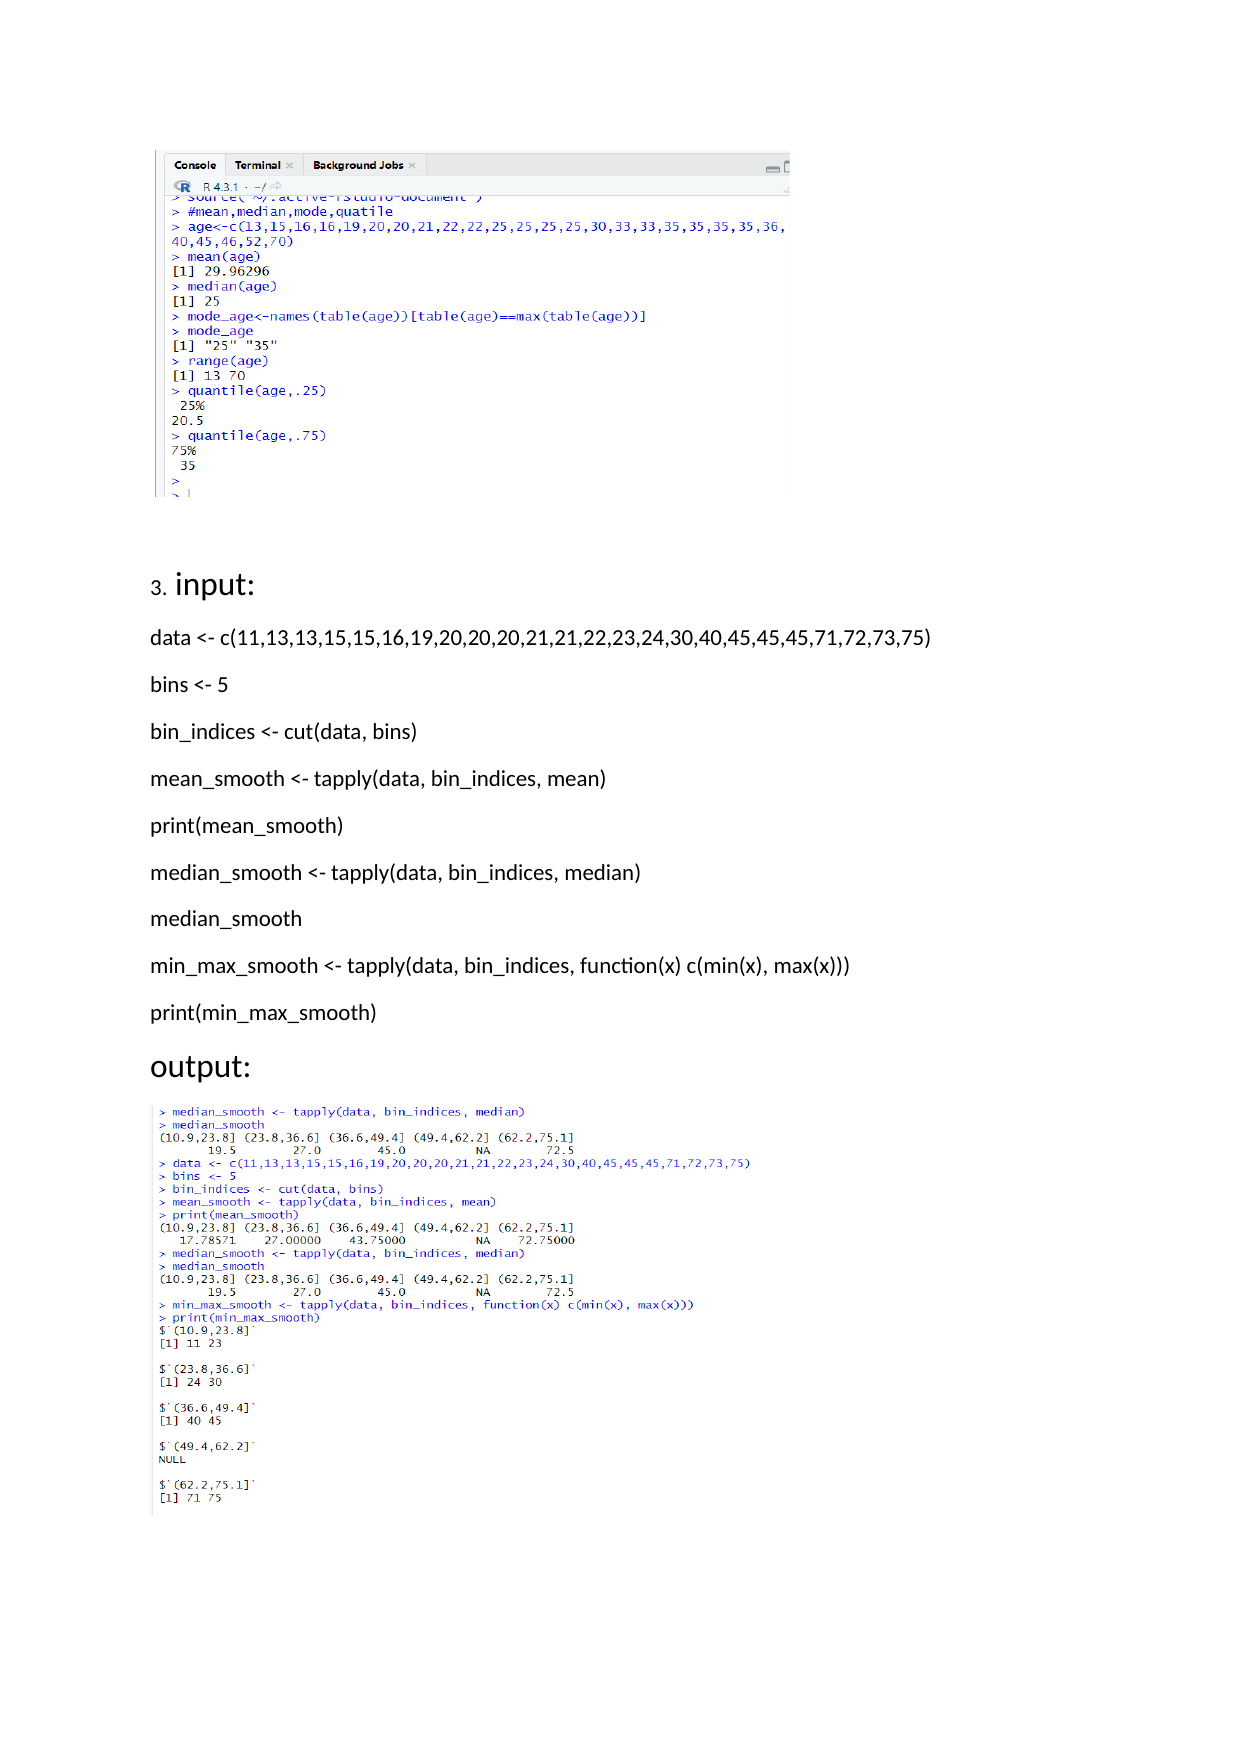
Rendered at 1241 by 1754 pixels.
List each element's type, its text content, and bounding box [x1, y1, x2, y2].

text mean_smooth <- tapply(data, bin_indices, mean) [150, 764, 1090, 792]
text print(mean_smooth) [150, 811, 1090, 839]
text median_smooth <- tapply(data, bin_indices, median) [150, 858, 1090, 886]
picture [150, 1105, 835, 1516]
picture [155, 150, 790, 497]
text print(min_max_smooth) [150, 998, 1090, 1026]
text data <- c(11,13,13,15,15,16,19,20,20,20,21,21,22,23,24,30,40,45,45,45,71,72,73,75) [150, 623, 1090, 651]
text 3. input: [150, 563, 1090, 603]
text median_smooth [150, 904, 1090, 932]
text bin_indices <- cut(data, bins) [150, 717, 1090, 745]
text min_max_smooth <- tapply(data, bin_indices, function(x) c(min(x), max(x))) [150, 951, 1090, 979]
text output: [150, 1045, 1090, 1086]
text bins <- 5 [150, 670, 1090, 698]
